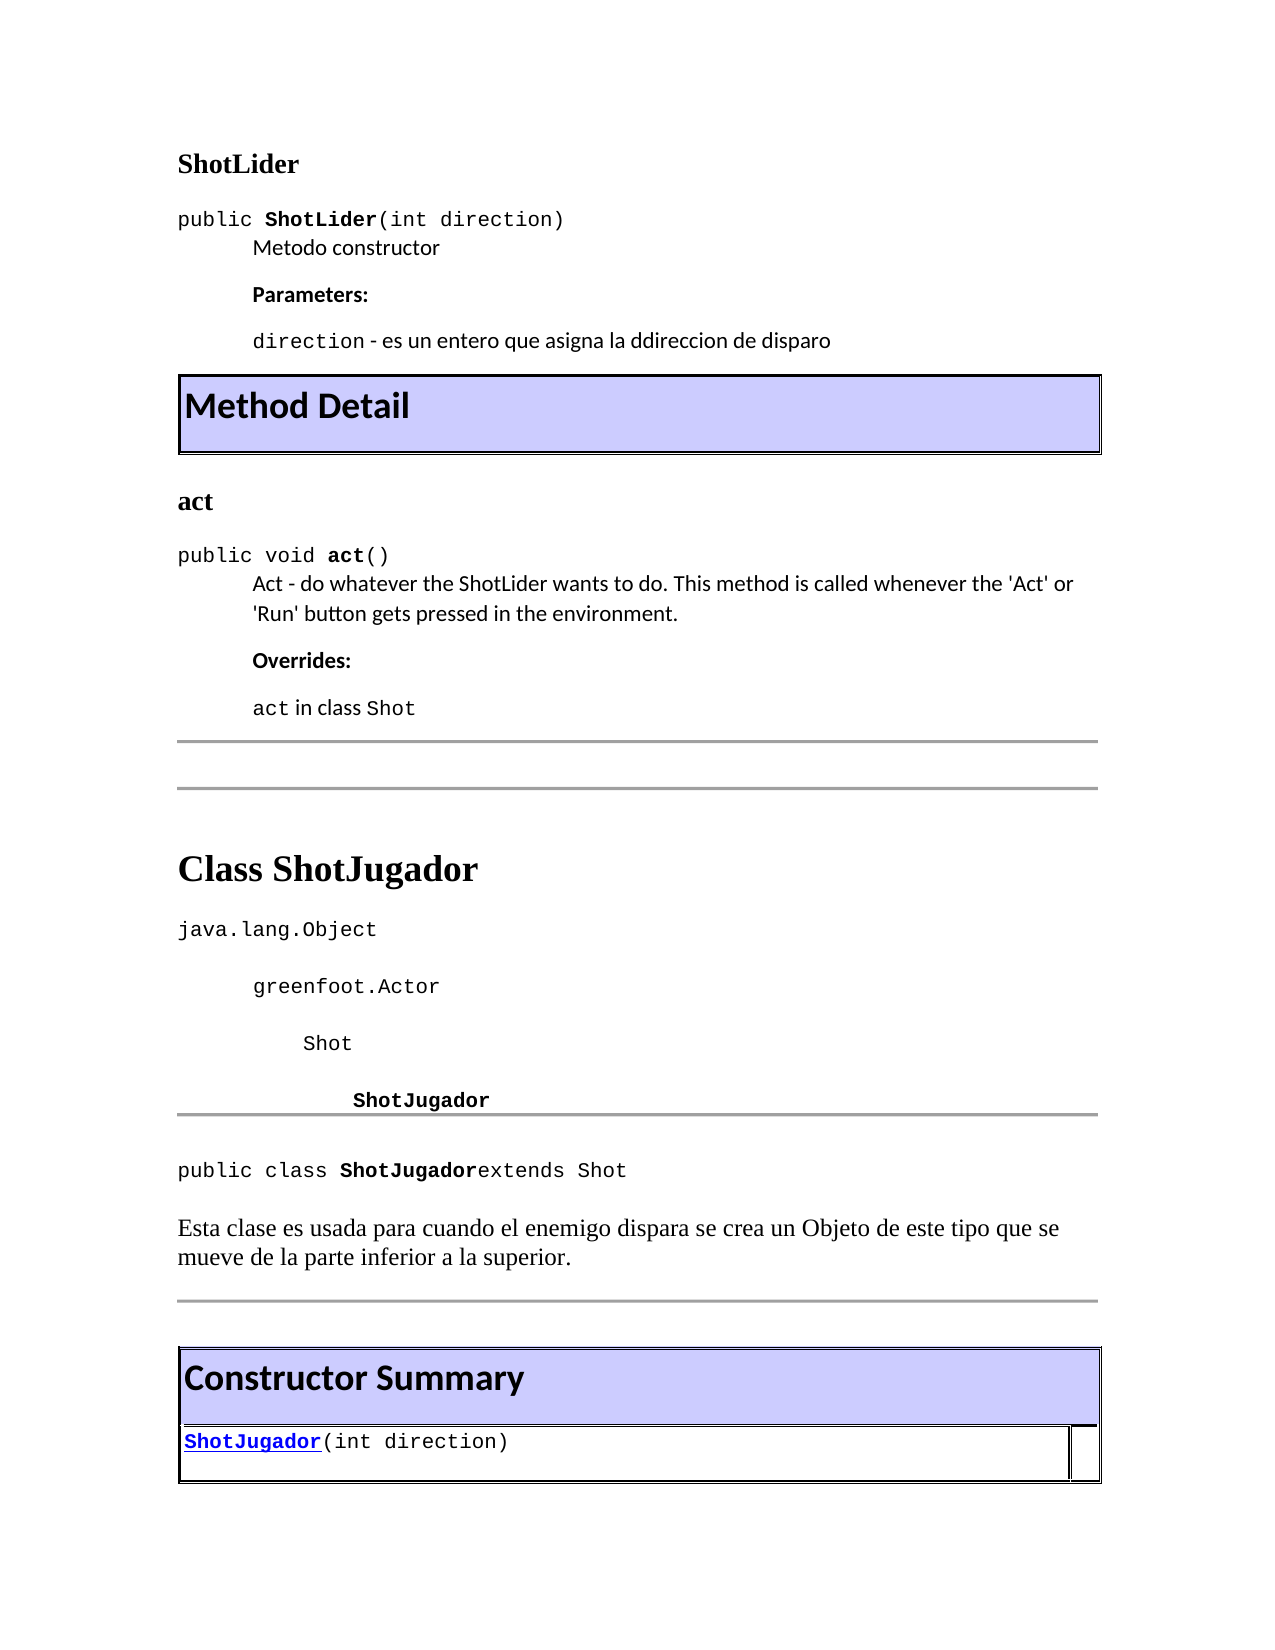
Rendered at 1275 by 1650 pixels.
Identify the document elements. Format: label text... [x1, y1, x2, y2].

table_cell [1070, 1424, 1099, 1480]
text Overrides: [252, 646, 1098, 674]
text public ShotLider(int direction) [177, 209, 1098, 233]
text act in class Shot [252, 693, 1098, 721]
text greenfoot.Actor [177, 942, 1098, 999]
text Metodo constructor [252, 233, 1098, 261]
text ShotJugador [177, 1056, 1098, 1113]
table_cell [180, 1424, 1070, 1480]
text public void act() [177, 545, 1098, 569]
text Shot [177, 999, 1098, 1056]
subtitle Class ShotJugador [177, 846, 1098, 889]
table_header Method Detail [181, 377, 1099, 451]
subtitle ShotLider [177, 148, 1098, 180]
text Parameters: [252, 280, 1098, 308]
table_header Constructor Summary [181, 1350, 1099, 1424]
text java.lang.Object [177, 919, 1098, 942]
text Act - do whatever the ShotLider wants to do. This method is called whenever the 'Act' or 'Run' button gets pressed in the environment. [252, 569, 1098, 627]
text direction - es un entero que asigna la ddireccion de disparo [252, 327, 1098, 355]
subtitle act [177, 483, 1098, 516]
text Esta clase es usada para cuando el enemigo dispara se crea un Objeto de este tipo que se mueve de la parte inferior a la superior. [177, 1213, 1098, 1270]
text public class ShotJugadorextends Shot [177, 1160, 1098, 1184]
